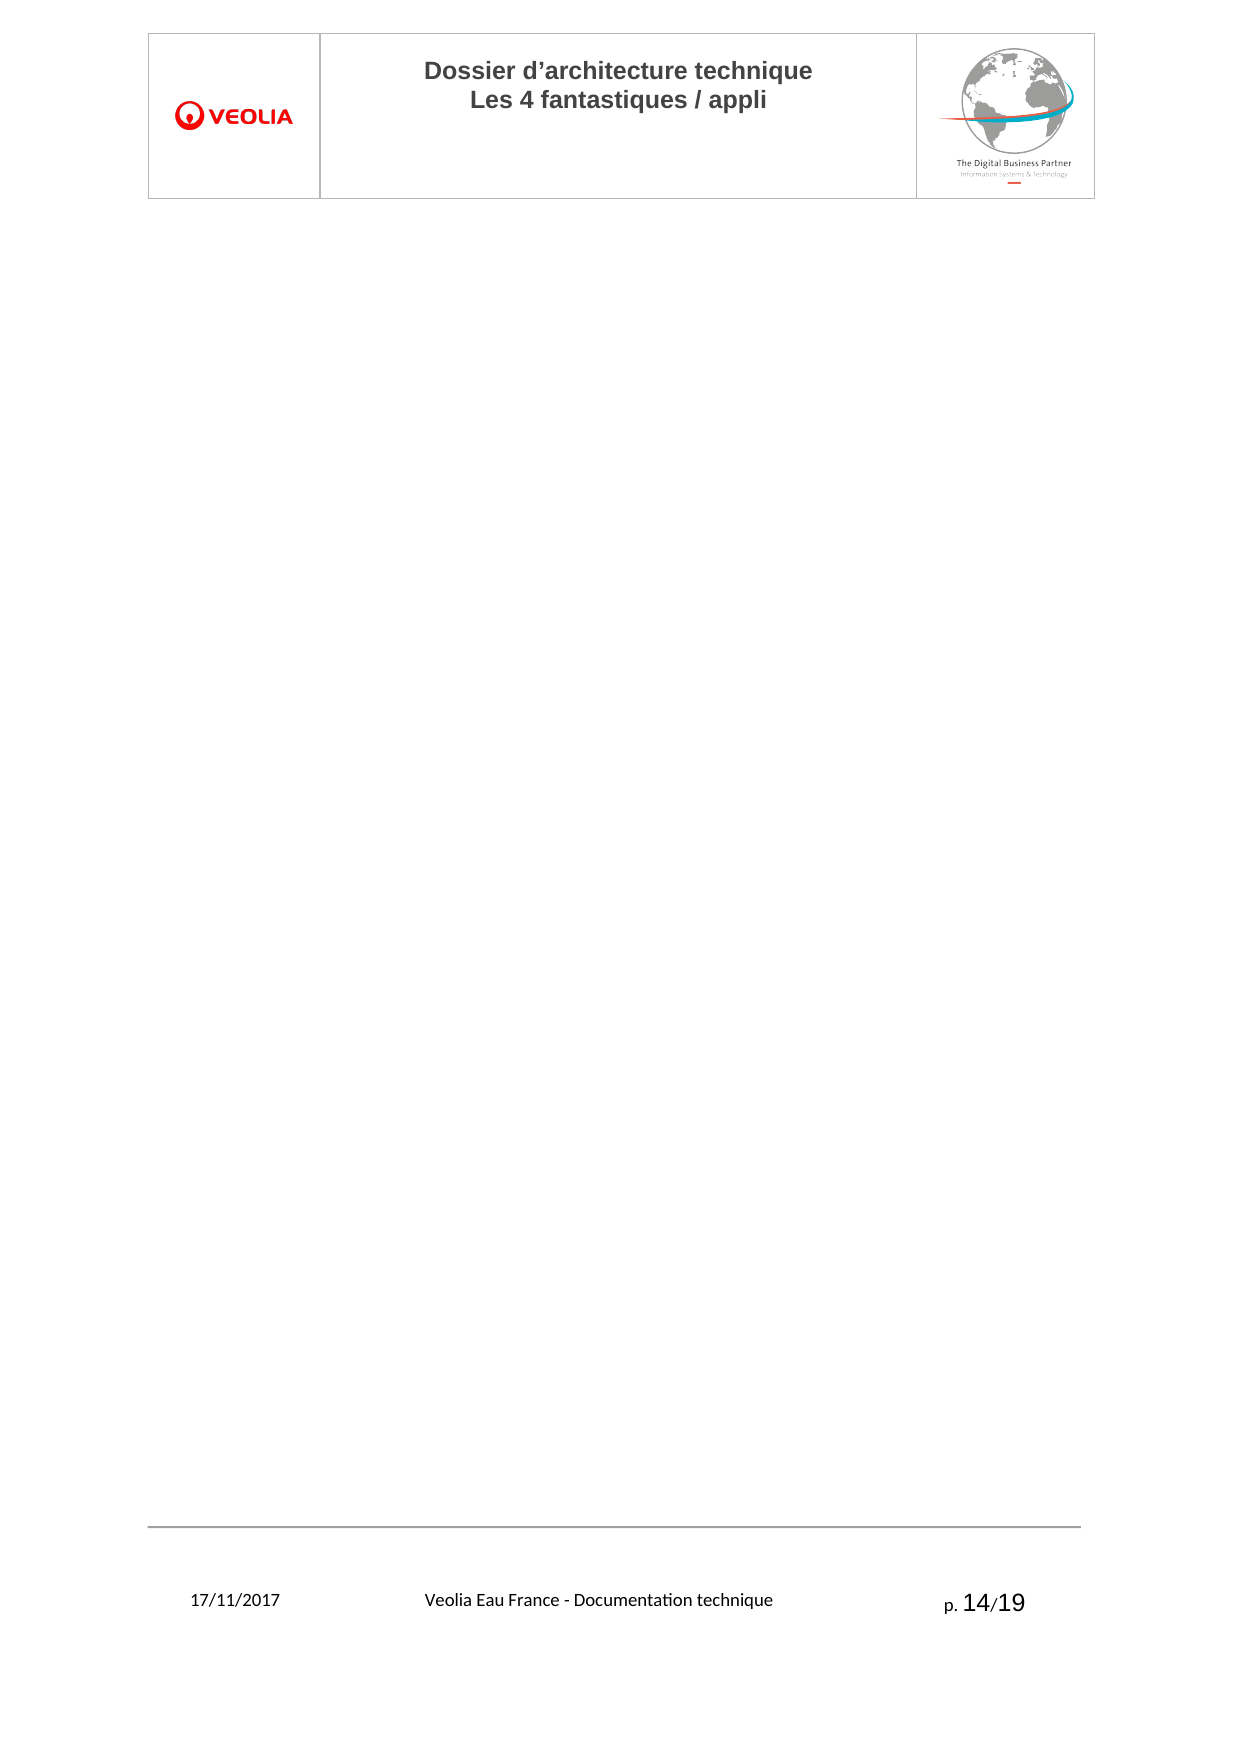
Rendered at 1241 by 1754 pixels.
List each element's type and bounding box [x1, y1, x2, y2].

picture [159, 85, 309, 146]
picture [937, 48, 1074, 184]
